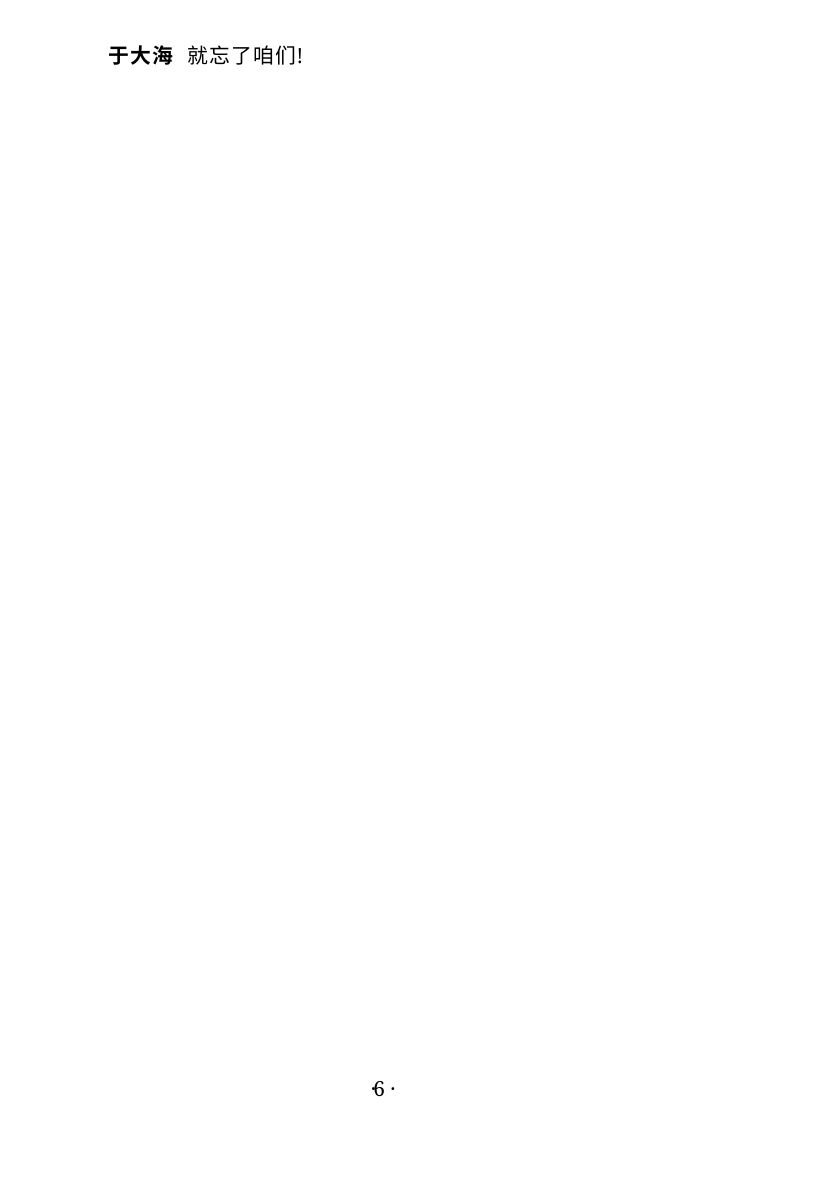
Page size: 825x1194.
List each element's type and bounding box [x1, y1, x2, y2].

text [108, 42, 508, 70]
